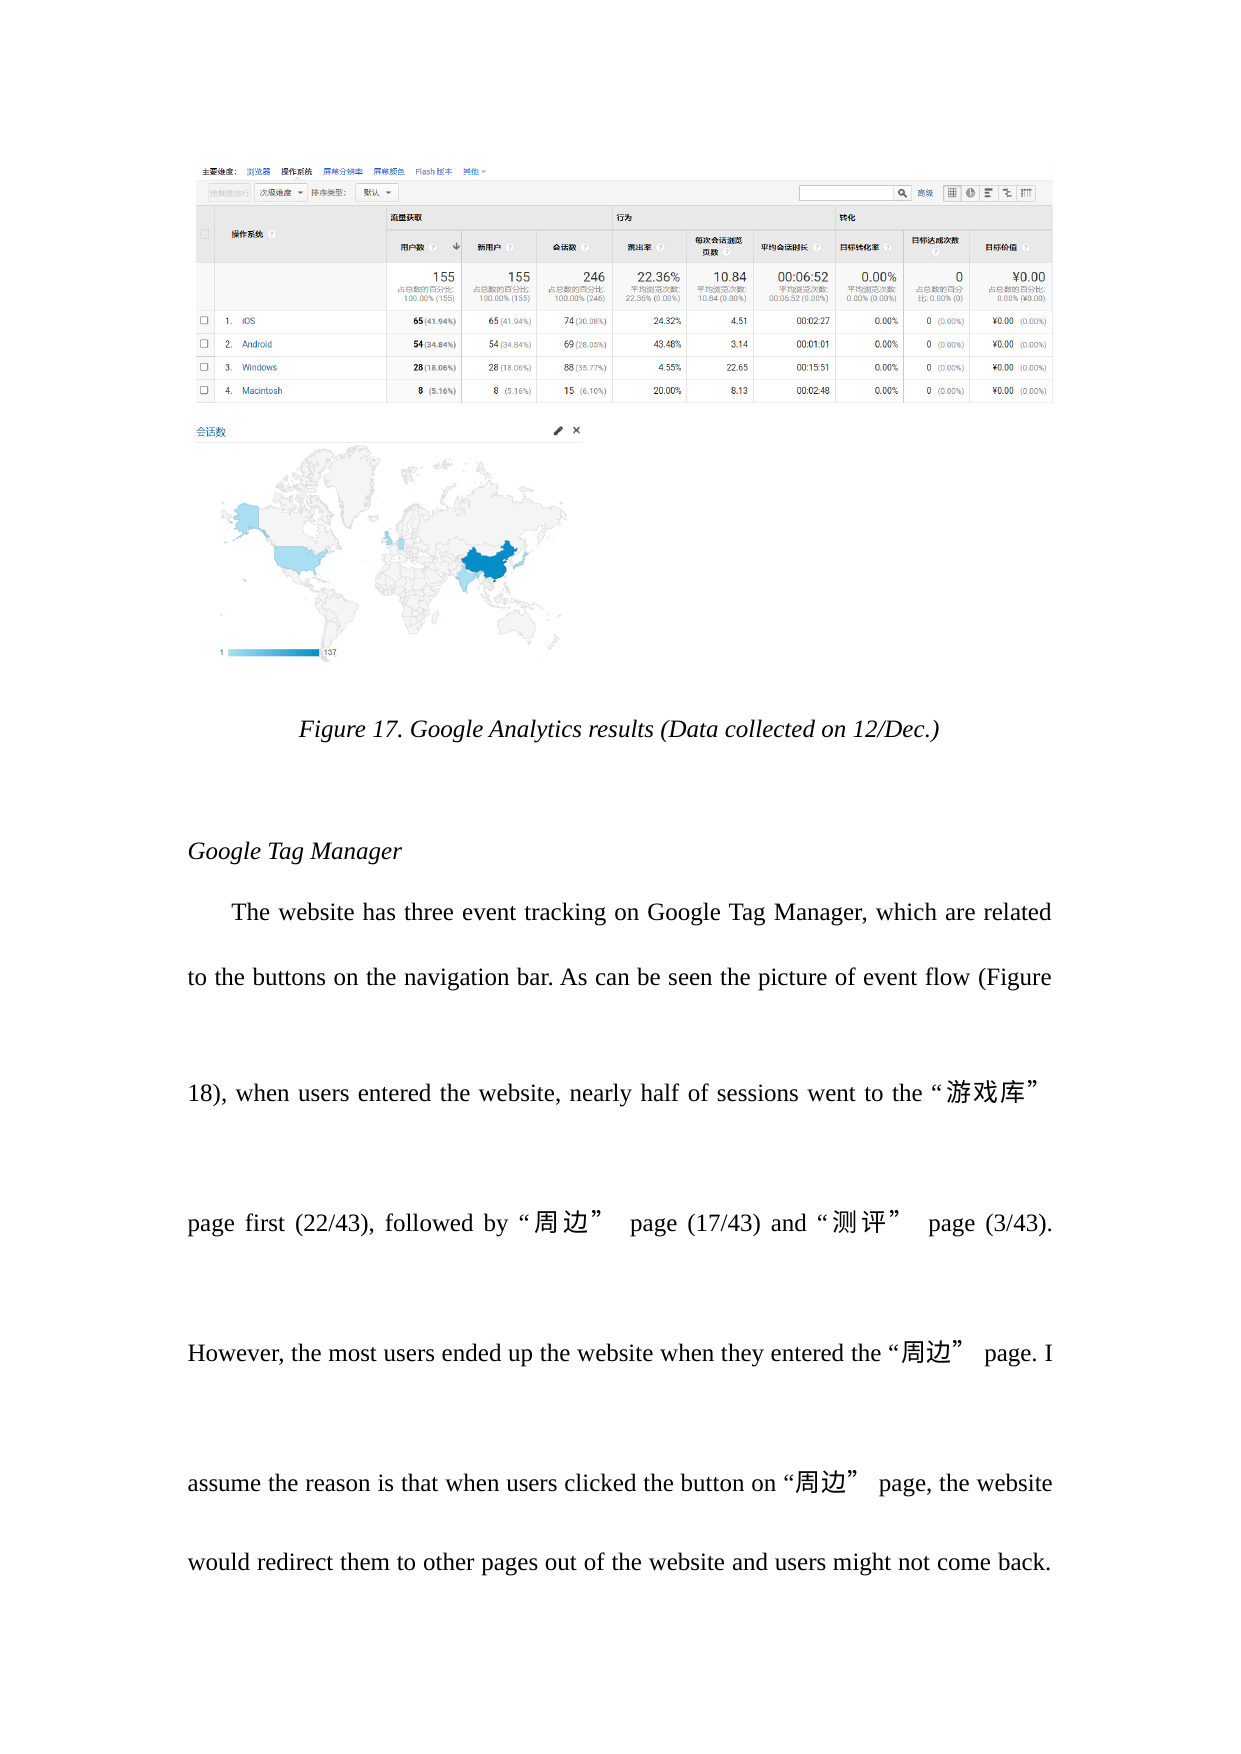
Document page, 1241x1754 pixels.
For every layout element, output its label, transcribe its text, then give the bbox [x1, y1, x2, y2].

text Figure 17. Google Analytics results (Data collected on 12/Dec.) [187, 712, 1053, 744]
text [187, 896, 1053, 1578]
text Google Tag Manager [187, 834, 1053, 867]
